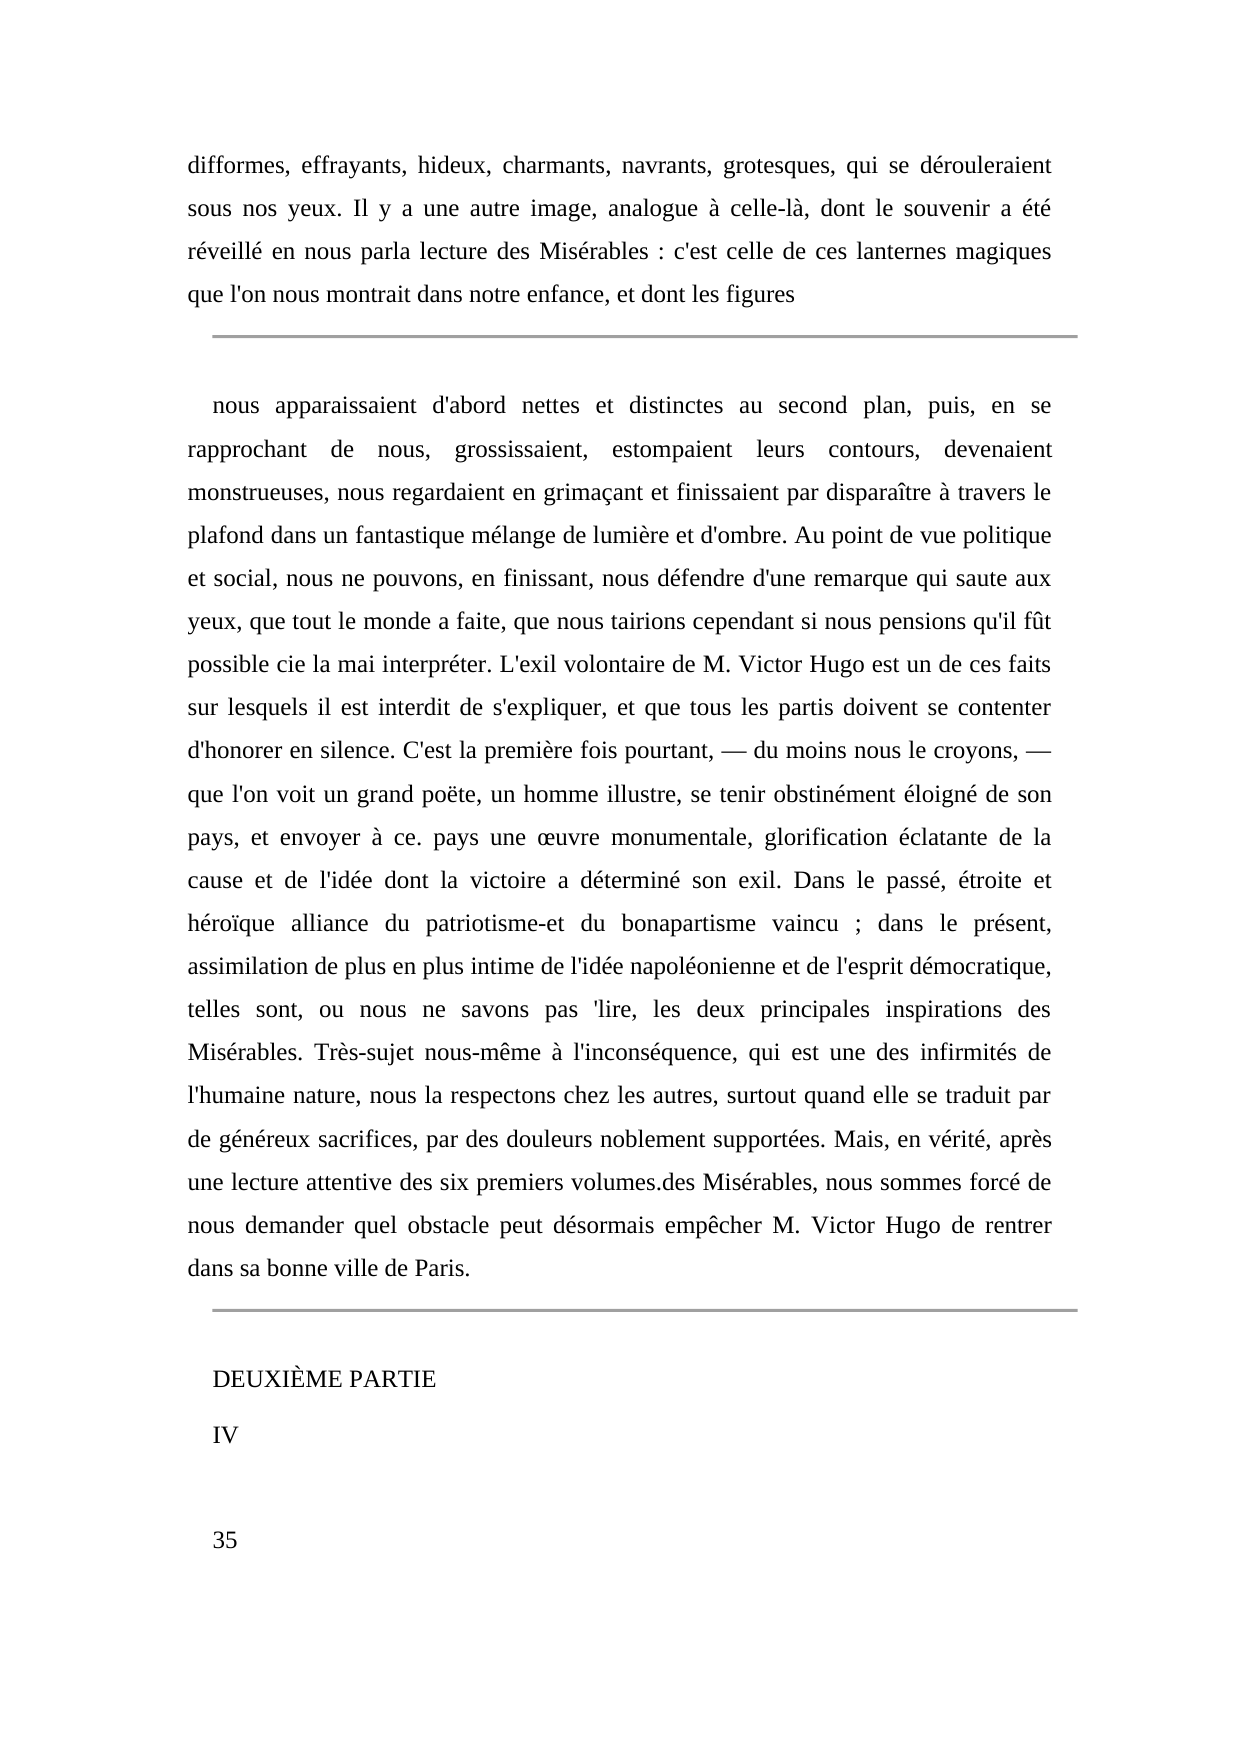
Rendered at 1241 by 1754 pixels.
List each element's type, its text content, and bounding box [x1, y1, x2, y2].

text DEUXIÈME PARTIE [187, 1364, 1053, 1393]
text IV [187, 1420, 1053, 1449]
text nous apparaissaient d'abord nettes et distinctes au second plan, puis, en se rapprochant de nous, grossissaient, estompaient leurs contours, devenaient monstrueuses, nous regardaient en grimaçant et finissaient par disparaître à travers le plafond dans un fantastique mélange de lumière et d'ombre. Au point de vue politique et social, nous ne pouvons, en finissant, nous défendre d'une remarque qui saute aux yeux, que tout le monde a faite, que nous tairions cependant si nous pensions qu'il fût possible cie la mai interpréter. L'exil volontaire de M. Victor Hugo est un de ces faits sur lesquels il est interdit de s'expliquer, et que tous les partis doivent se contenter d'honorer en silence. C'est la première fois pourtant, — du moins nous le croyons, — que l'on voit un grand poëte, un homme illustre, se tenir obstinément éloigné de son pays, et envoyer à ce. pays une œuvre monumentale, glorification éclatante de la cause et de l'idée dont la victoire a déterminé son exil. Dans le passé, étroite et héroïque alliance du patriotisme-et du bonapartisme vaincu ; dans le présent, assimilation de plus en plus intime de l'idée napoléonienne et de l'esprit démocratique, telles sont, ou nous ne savons pas 'lire, les deux principales inspirations des Misérables. Très-sujet nous-même à l'inconséquence, qui est une des infirmités de l'humaine nature, nous la respectons chez les autres, surtout quand elle se traduit par de généreux sacrifices, par des douleurs noblement supportées. Mais, en vérité, après une lecture attentive des six premiers volumes.des Misérables, nous sommes forcé de nous demander quel obstacle peut désormais empêcher M. Victor Hugo de rentrer dans sa bonne ville de Paris. [187, 391, 1053, 1282]
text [187, 150, 1053, 308]
